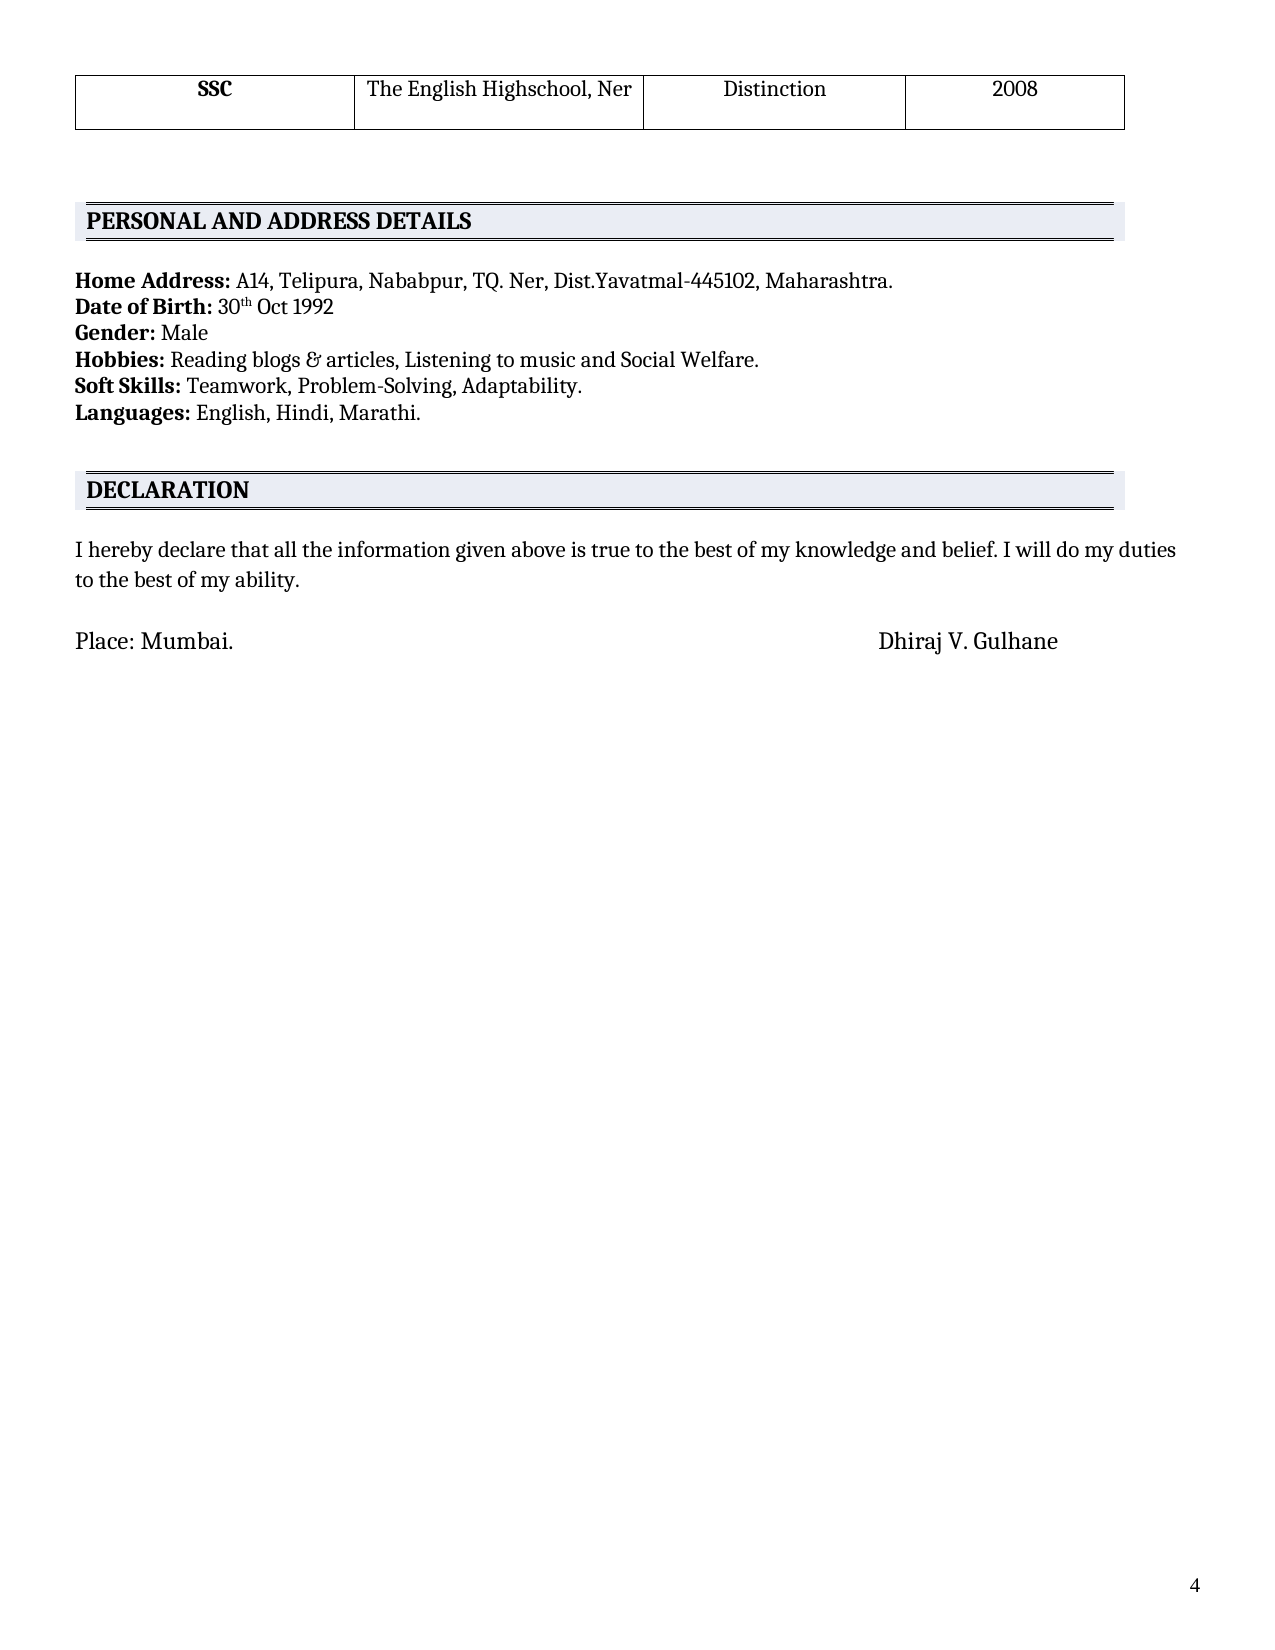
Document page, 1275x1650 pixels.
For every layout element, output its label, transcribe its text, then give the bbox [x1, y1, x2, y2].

table_header PERSONAL AND ADDRESS DETAILS [75, 202, 1125, 241]
text Soft Skills: Teamwork, Problem-Solving, Adaptability. [297, 373, 1200, 399]
text Gender: Male [75, 320, 1200, 347]
table_cell The English Highschool, Ner [355, 76, 643, 129]
text Home Address: A14, Telipura, Nababpur, TQ. Ner, Dist.Yavatmal-445102, Maharashtra. [75, 267, 1200, 294]
text Hobbies: Reading blogs & articles, Listening to music and Social Welfare. [75, 347, 1200, 373]
text Place: Mumbai. Dhiraj V. Gulhane [75, 627, 1200, 656]
table_cell 2008 [906, 76, 1124, 129]
table_cell Distinction [644, 76, 905, 129]
table_cell SSC [76, 76, 354, 129]
table_header DECLARATION [75, 471, 1125, 510]
text I hereby declare that all the information given above is true to the best of my knowledge and belief. I will do my duties to the best of my ability. [75, 537, 1200, 593]
text Languages: English, Hindi, Marathi. [75, 399, 1200, 426]
text Soft Skills: Teamwork, Problem-Solving, Adaptability. [75, 373, 292, 399]
text Date of Birth: 30th Oct 1992 [75, 294, 1200, 320]
